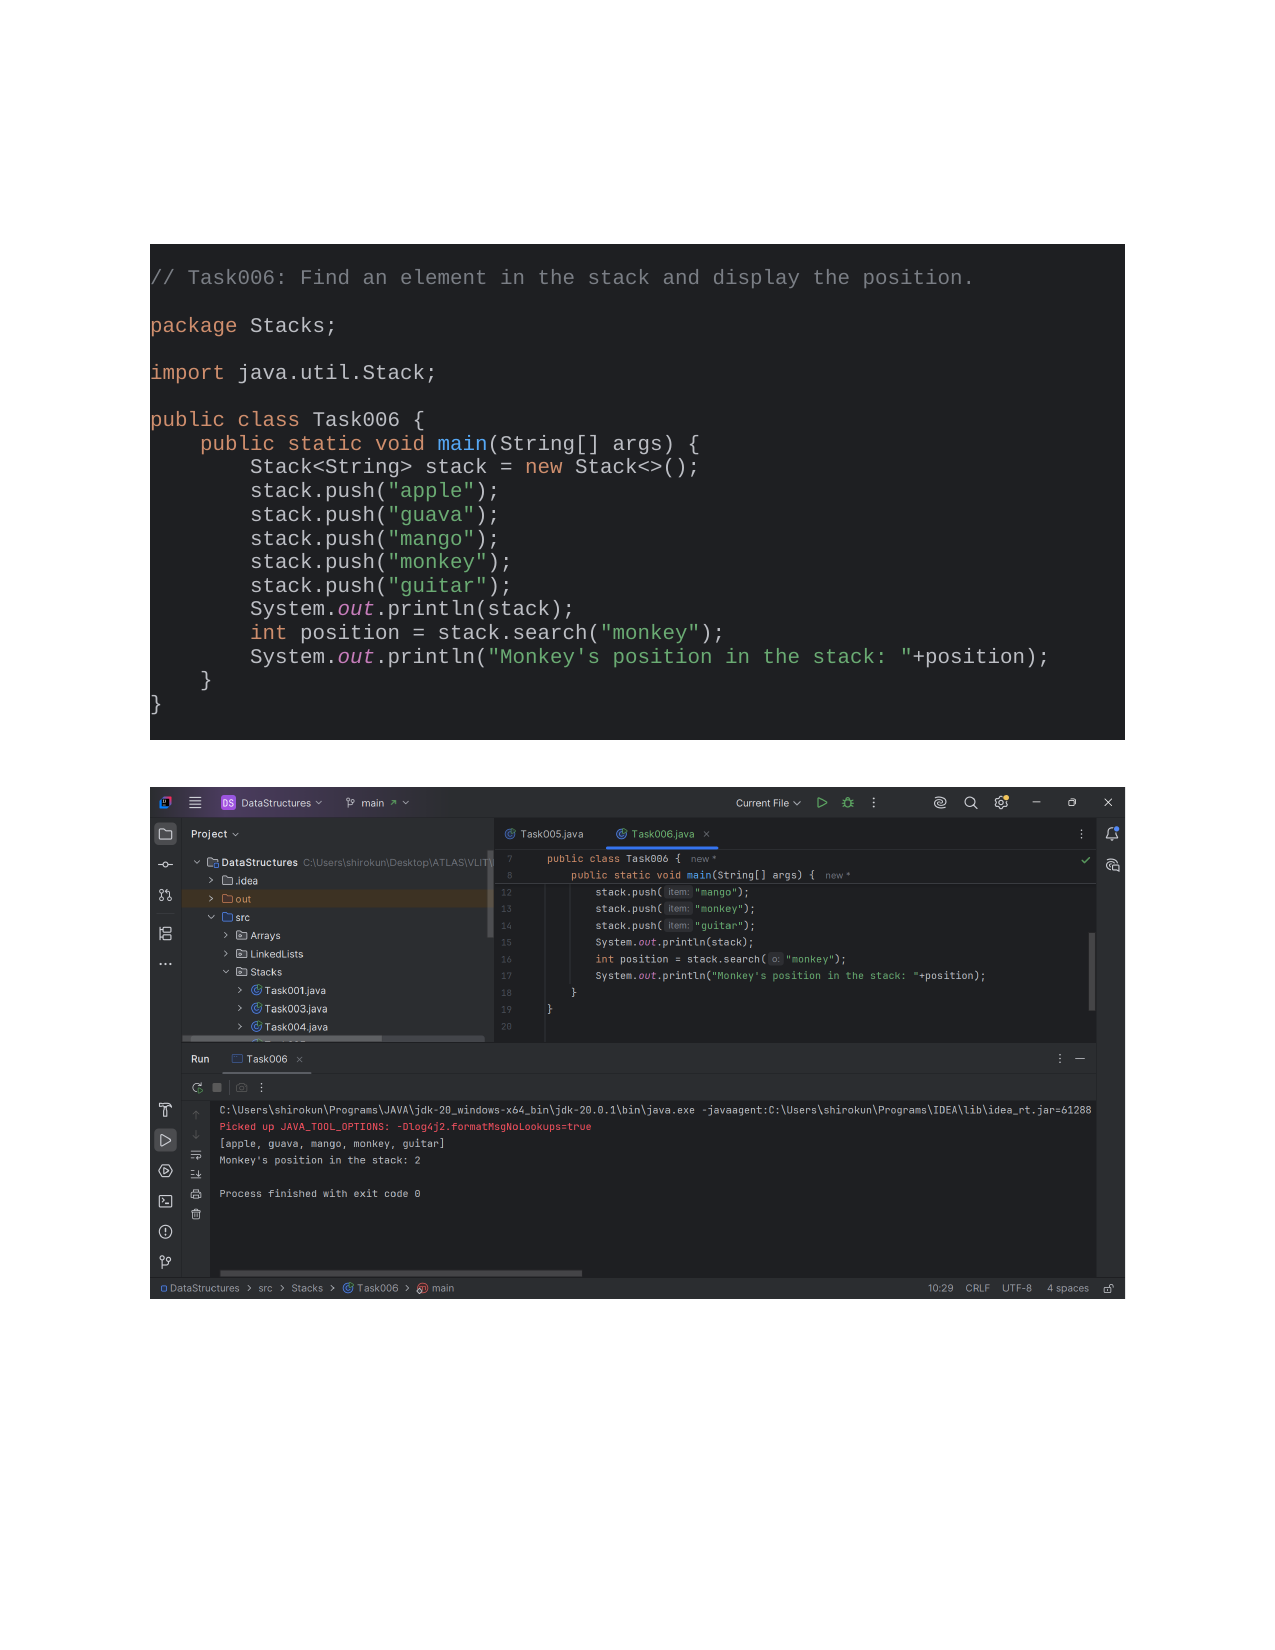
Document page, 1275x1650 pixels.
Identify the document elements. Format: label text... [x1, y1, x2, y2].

picture [150, 787, 1125, 1299]
text // Task006: Find an element in the stack and display the position. package Stacks; import java.util.Stack; public class Task006 { public static void main(String[] args) { Stack<String> stack = new Stack<>(); stack.push("apple"); stack.push("guava"); stack.push("mango"); stack.push("monkey"); stack.push("guitar"); System.out.println(stack); int position = stack.search("monkey"); System.out.println("Monkey's position in the stack: "+position); } } [150, 267, 1125, 717]
